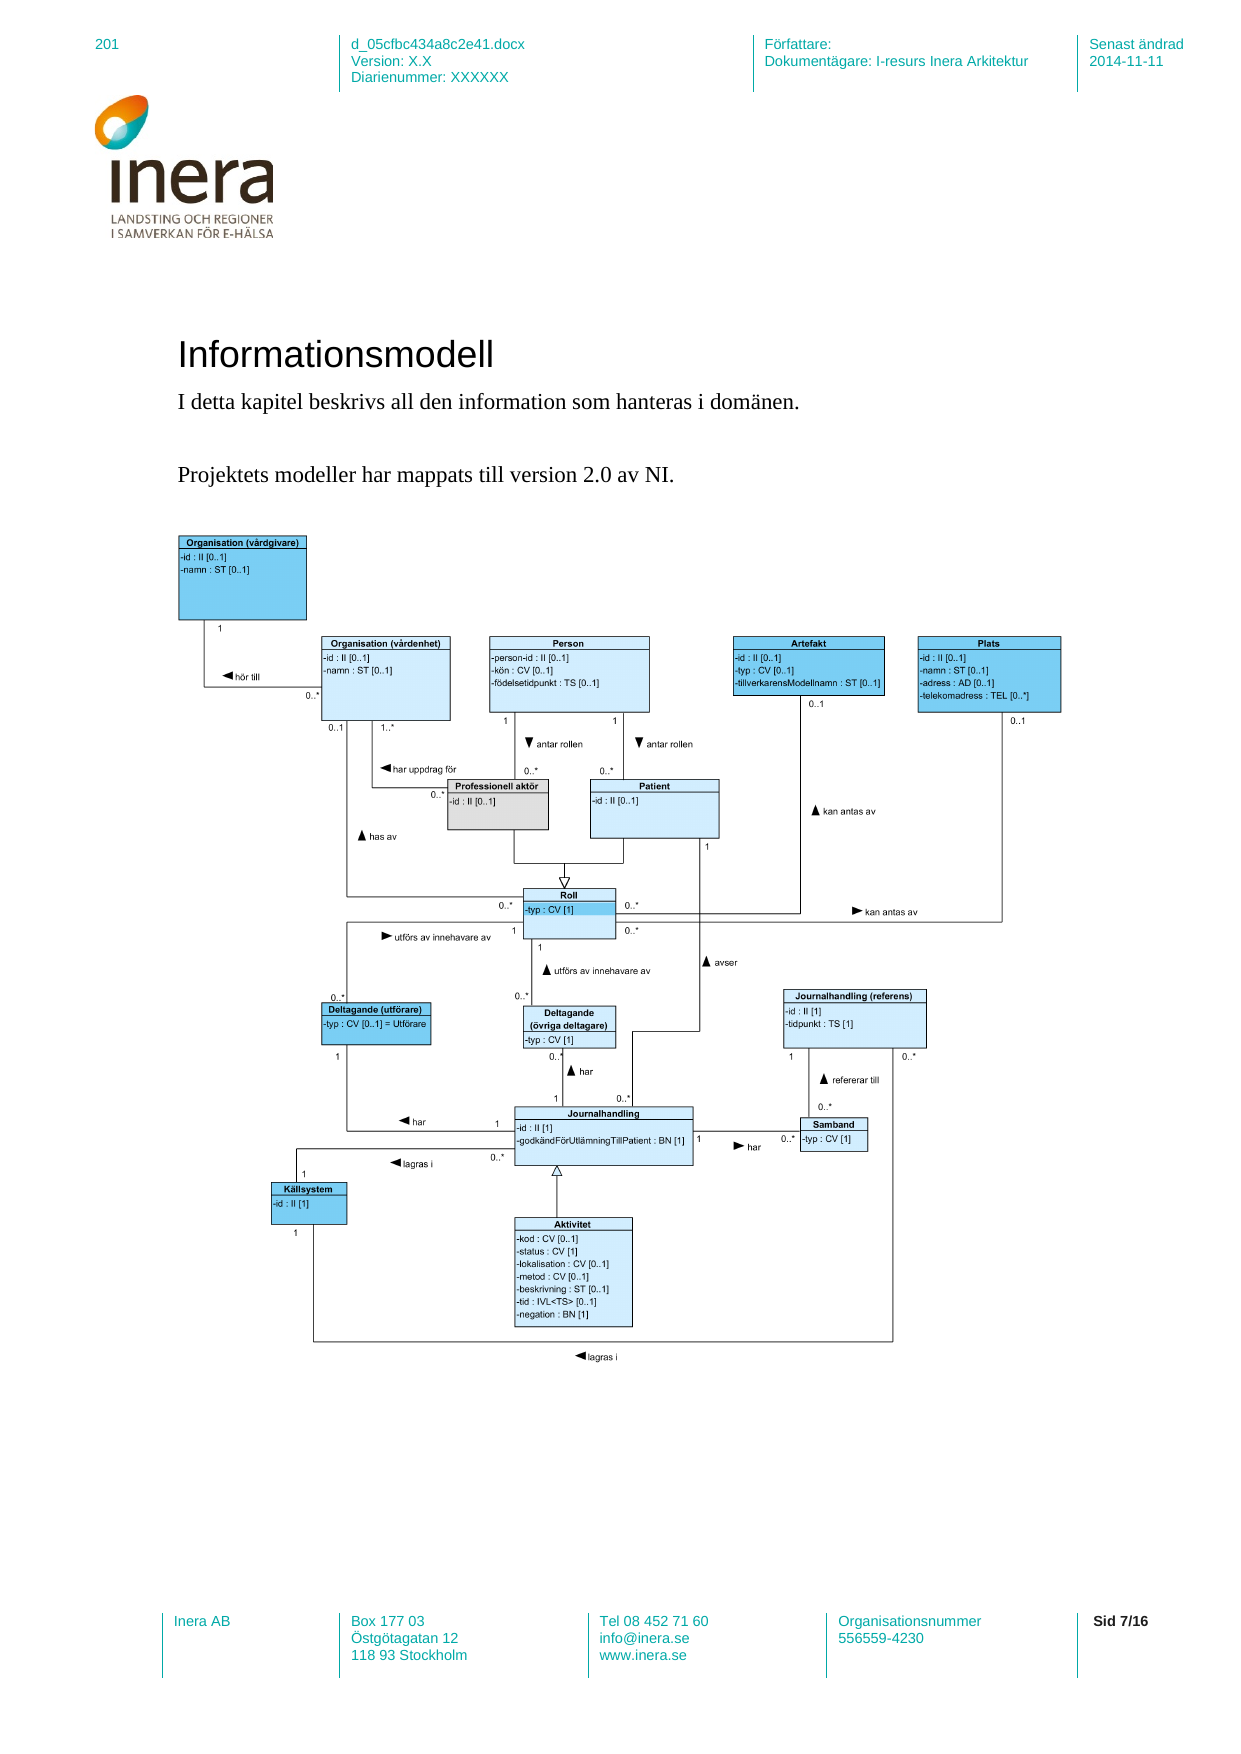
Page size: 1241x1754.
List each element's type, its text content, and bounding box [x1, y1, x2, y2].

text Projektets modeller har mappats till version 2.0 av NI. [177, 461, 1063, 488]
picture [177, 534, 1064, 1366]
subtitle Informationsmodell [177, 332, 1063, 375]
picture [94, 95, 273, 238]
text I detta kapitel beskrivs all den information som hanteras i domänen. [177, 388, 1063, 414]
